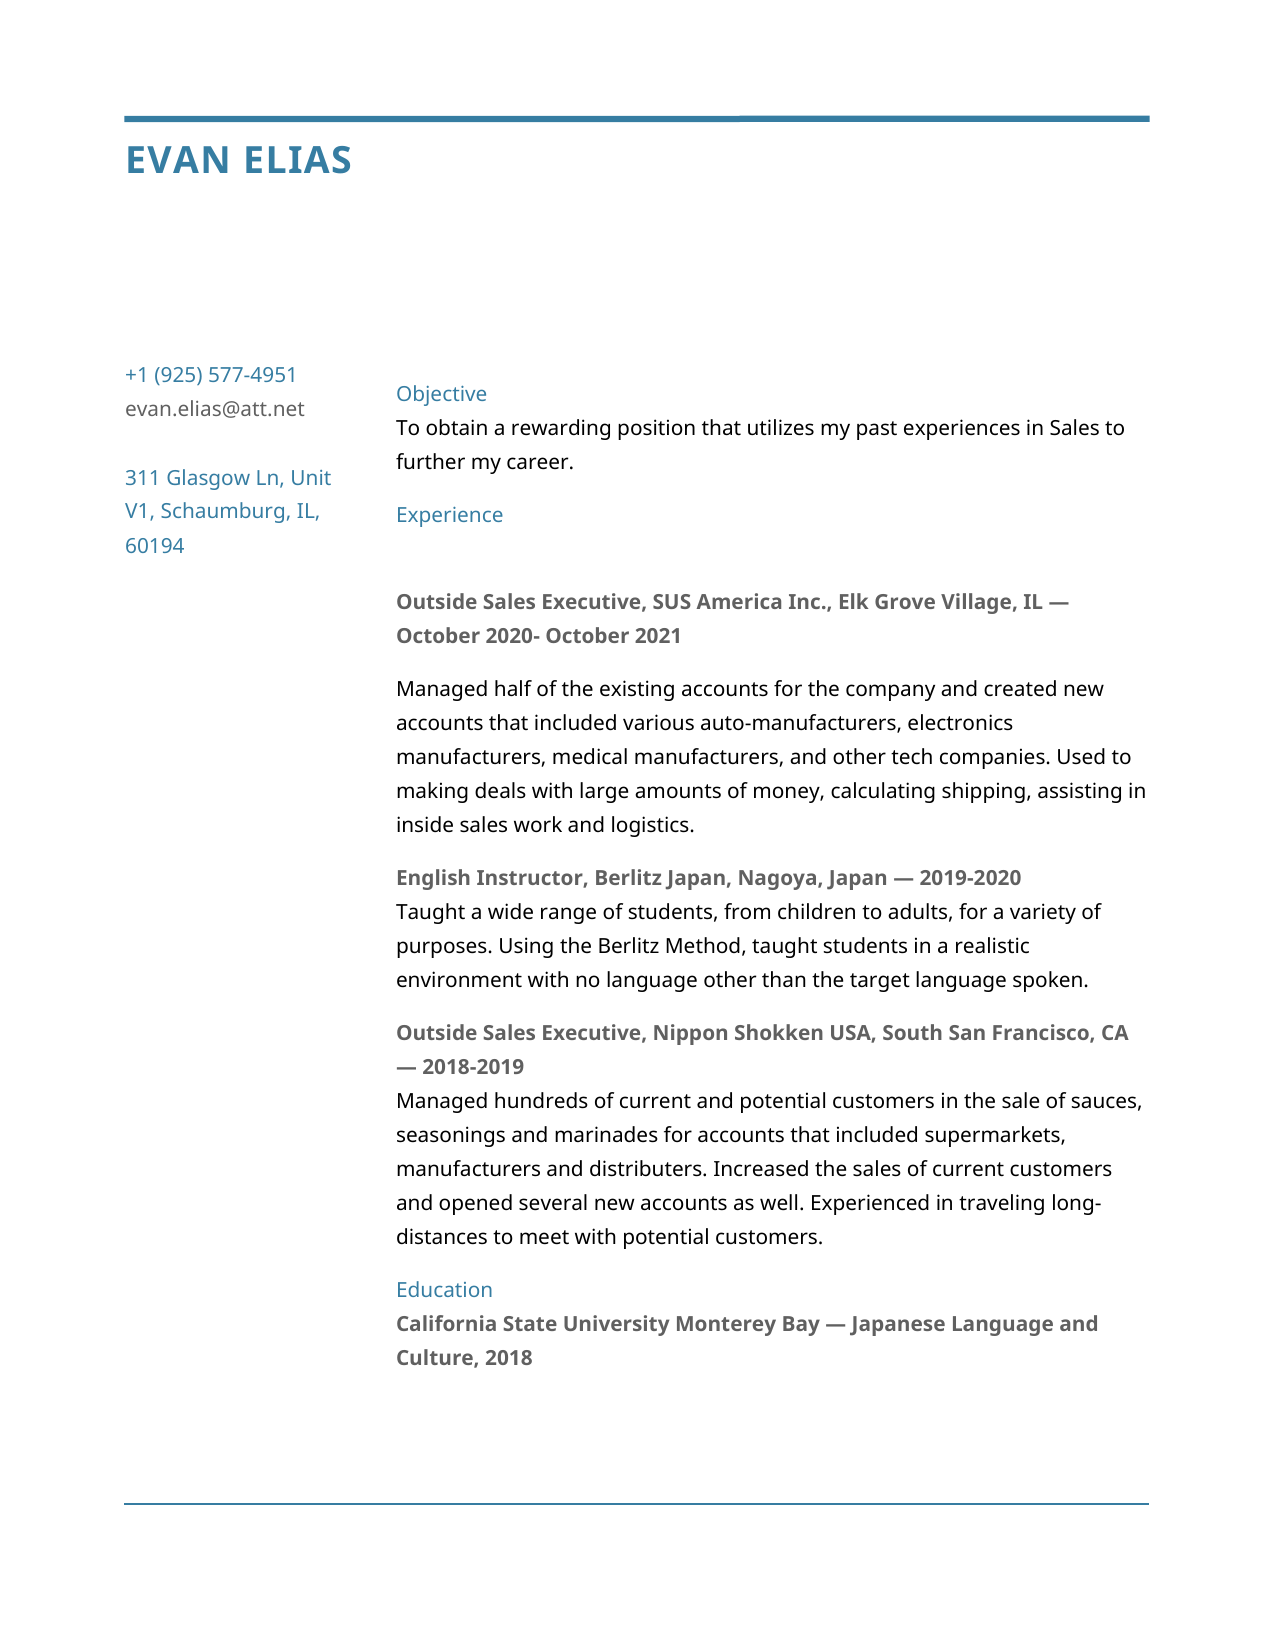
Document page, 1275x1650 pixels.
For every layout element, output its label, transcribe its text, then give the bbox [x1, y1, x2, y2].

text Managed half of the existing accounts for the company and created new accounts that included various auto-manufacturers, electronics manufacturers, medical manufacturers, and other tech companies. Used to making deals with large amounts of money, calculating shipping, assisting in inside sales work and logistics. [396, 674, 1150, 838]
subtitle Objective [396, 379, 1150, 408]
text Outside Sales Executive, SUS America Inc., Elk Grove Village, IL — October 2020- October 2021 [396, 587, 1150, 649]
subtitle Experience [396, 500, 1150, 528]
subtitle Education [396, 1275, 1150, 1303]
subtitle English Instructor, Berlitz Japan, Nagoya, Japan — 2019-2020 [396, 863, 1150, 891]
subtitle California State University Monterey Bay — Japanese Language and Culture, 2018 [396, 1309, 1150, 1372]
text Taught a wide range of students, from children to adults, for a variety of purposes. Using the Berlitz Method, taught students in a realistic environment with no language other than the target language spoken. [396, 897, 1150, 993]
text Managed hundreds of current and potential customers in the sale of sauces, seasonings and marinades for accounts that included supermarkets, manufacturers and distributers. Increased the sales of current customers and opened several new accounts as well. Experienced in traveling long-distances to meet with potential customers. [396, 1086, 1150, 1251]
text To obtain a rewarding position that utilizes my past experiences in Sales to further my career. [396, 413, 1150, 476]
subtitle Outside Sales Executive, Nippon Shokken USA, South San Francisco, CA — 2018-2019 [396, 1018, 1150, 1080]
